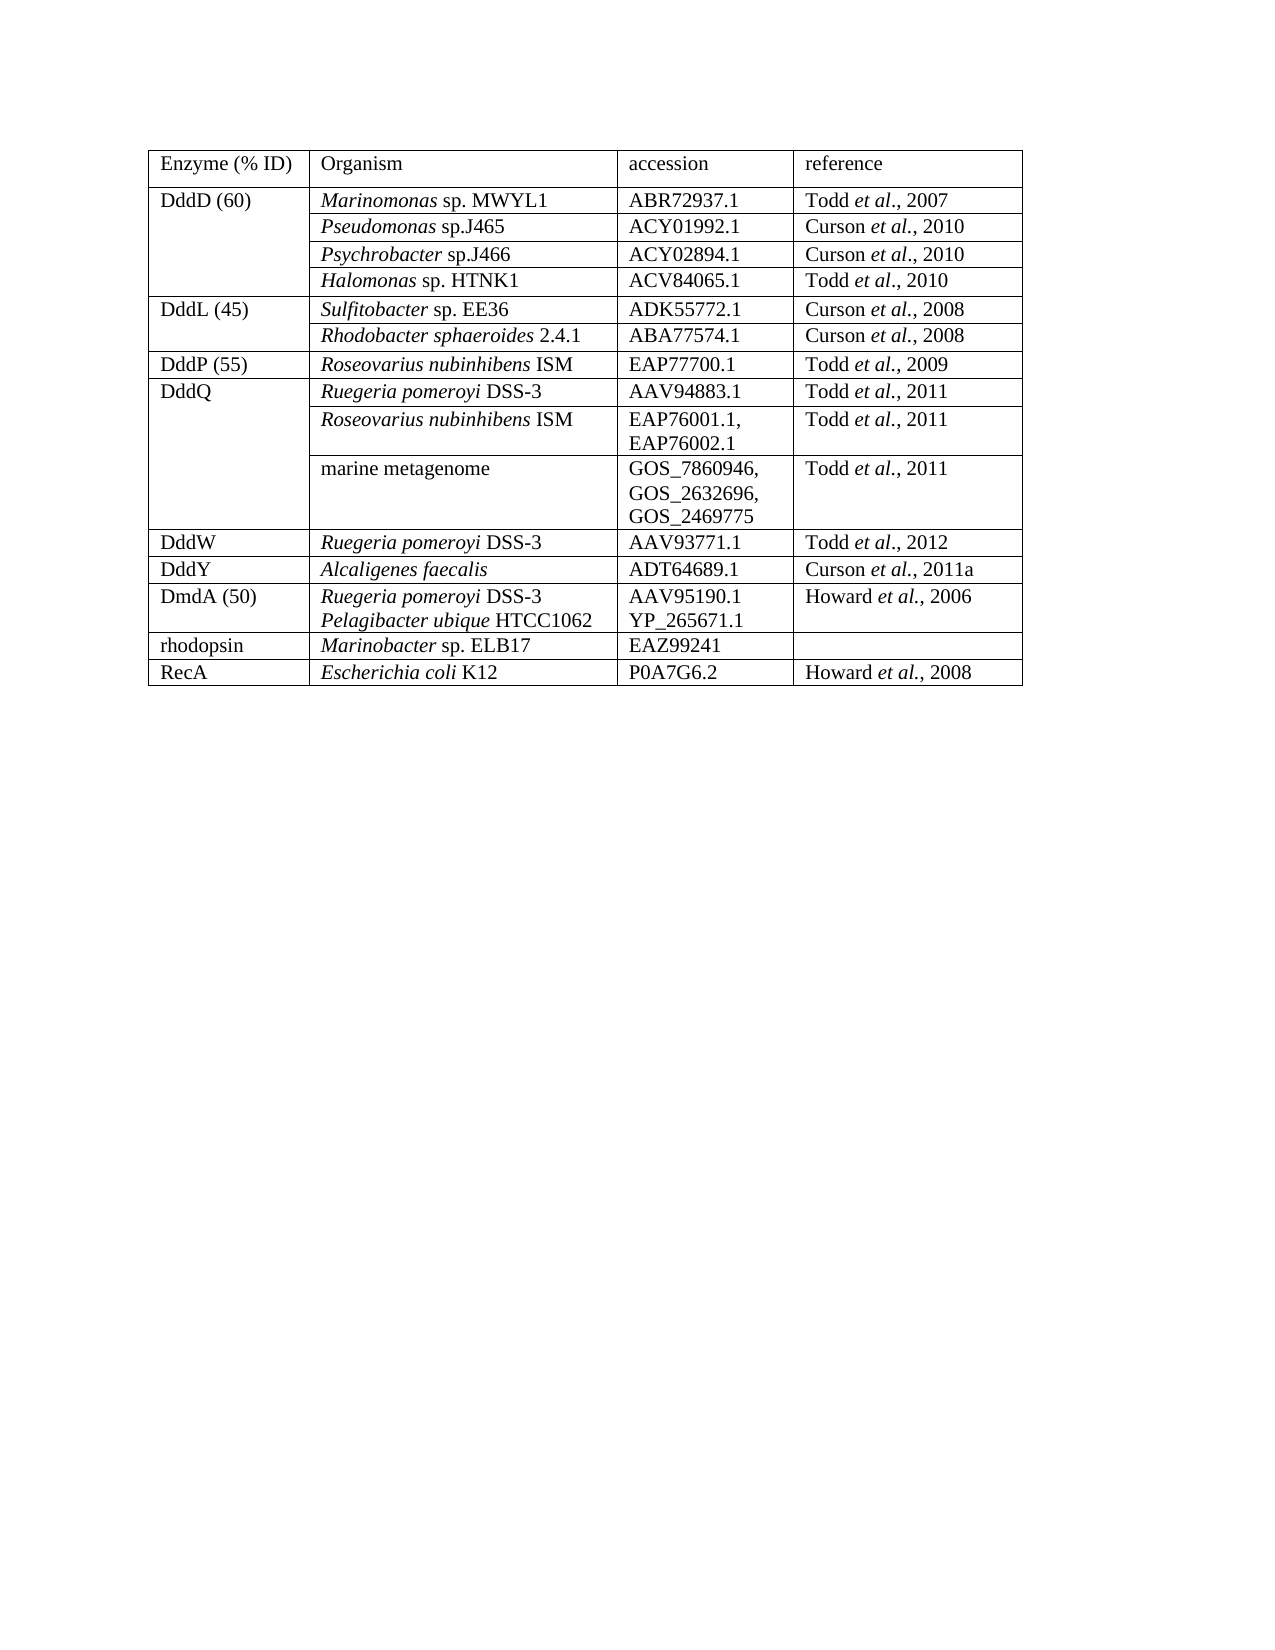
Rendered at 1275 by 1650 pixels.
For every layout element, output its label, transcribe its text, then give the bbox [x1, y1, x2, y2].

table_cell P0A7G6.2 [618, 660, 793, 685]
table_cell ABA77574.1 [618, 324, 793, 351]
table_header Enzyme (% ID) [149, 151, 309, 187]
table_cell AAV94883.1 [618, 379, 793, 406]
table_cell Ruegeria pomeroyi DSS-3 Pelagibacter ubique HTCC1062 [310, 584, 617, 632]
table_cell AAV95190.1 YP_265671.1 [618, 584, 793, 632]
table_cell DddD (60) [149, 188, 309, 296]
table_cell Halomonas sp. HTNK1 [310, 268, 617, 296]
table_cell Sulfitobacter sp. EE36 [310, 297, 617, 322]
table_cell Marinobacter sp. ELB17 [310, 633, 617, 659]
table_cell Curson et al., 2008 [794, 297, 1022, 322]
table_cell Curson et al., 2010 [794, 242, 1022, 267]
table_cell rhodopsin [149, 633, 309, 659]
table_cell Curson et al., 2011a [794, 557, 1022, 583]
table_cell Curson et al., 2010 [794, 214, 1022, 241]
table_header Organism [310, 151, 617, 187]
table_cell ADK55772.1 [618, 297, 793, 322]
table_cell Howard et al., 2006 [794, 584, 1022, 632]
table_cell ADT64689.1 [618, 557, 793, 583]
table_cell ACY02894.1 [618, 242, 793, 267]
table_cell DddW [149, 530, 309, 556]
table_header reference [794, 151, 1022, 187]
table_cell ACY01992.1 [618, 214, 793, 241]
table_cell DddY [149, 557, 309, 583]
table_cell DddL (45) [149, 297, 309, 351]
table_cell GOS_7860946, GOS_2632696, GOS_2469775 [618, 456, 793, 528]
table_cell Ruegeria pomeroyi DSS-3 [310, 379, 617, 406]
table_cell Todd et al., 2011 [794, 407, 1022, 455]
table_cell Rhodobacter sphaeroides 2.4.1 [310, 324, 617, 351]
table_cell ABR72937.1 [618, 188, 793, 213]
table_cell marine metagenome [310, 456, 617, 528]
table_cell EAP76001.1, EAP76002.1 [618, 407, 793, 455]
table_cell Psychrobacter sp.J466 [310, 242, 617, 267]
table_cell Todd et al., 2012 [794, 530, 1022, 556]
table_cell DddP (55) [149, 352, 309, 378]
table_cell Pseudomonas sp.J465 [310, 214, 617, 241]
table_cell [794, 633, 1022, 659]
table_cell Todd et al., 2011 [794, 379, 1022, 406]
table_cell ACV84065.1 [618, 268, 793, 296]
table_header accession [618, 151, 793, 187]
table_cell DmdA (50) [149, 584, 309, 632]
table_cell Todd et al., 2007 [794, 188, 1022, 213]
table_cell DddQ [149, 379, 309, 528]
table_cell Howard et al., 2008 [794, 660, 1022, 685]
table_cell Todd et al., 2010 [794, 268, 1022, 296]
table_cell EAP77700.1 [618, 352, 793, 378]
table_cell Curson et al., 2008 [794, 324, 1022, 351]
table_cell AAV93771.1 [618, 530, 793, 556]
table_cell Alcaligenes faecalis [310, 557, 617, 583]
table_cell Roseovarius nubinhibens ISM [310, 352, 617, 378]
table_cell Ruegeria pomeroyi DSS-3 [310, 530, 617, 556]
table_cell Todd et al., 2009 [794, 352, 1022, 378]
table_cell Roseovarius nubinhibens ISM [310, 407, 617, 455]
table_cell EAZ99241 [618, 633, 793, 659]
table_cell Marinomonas sp. MWYL1 [310, 188, 617, 213]
table_cell RecA [149, 660, 309, 685]
table_cell Escherichia coli K12 [310, 660, 617, 685]
table_cell Todd et al., 2011 [794, 456, 1022, 528]
